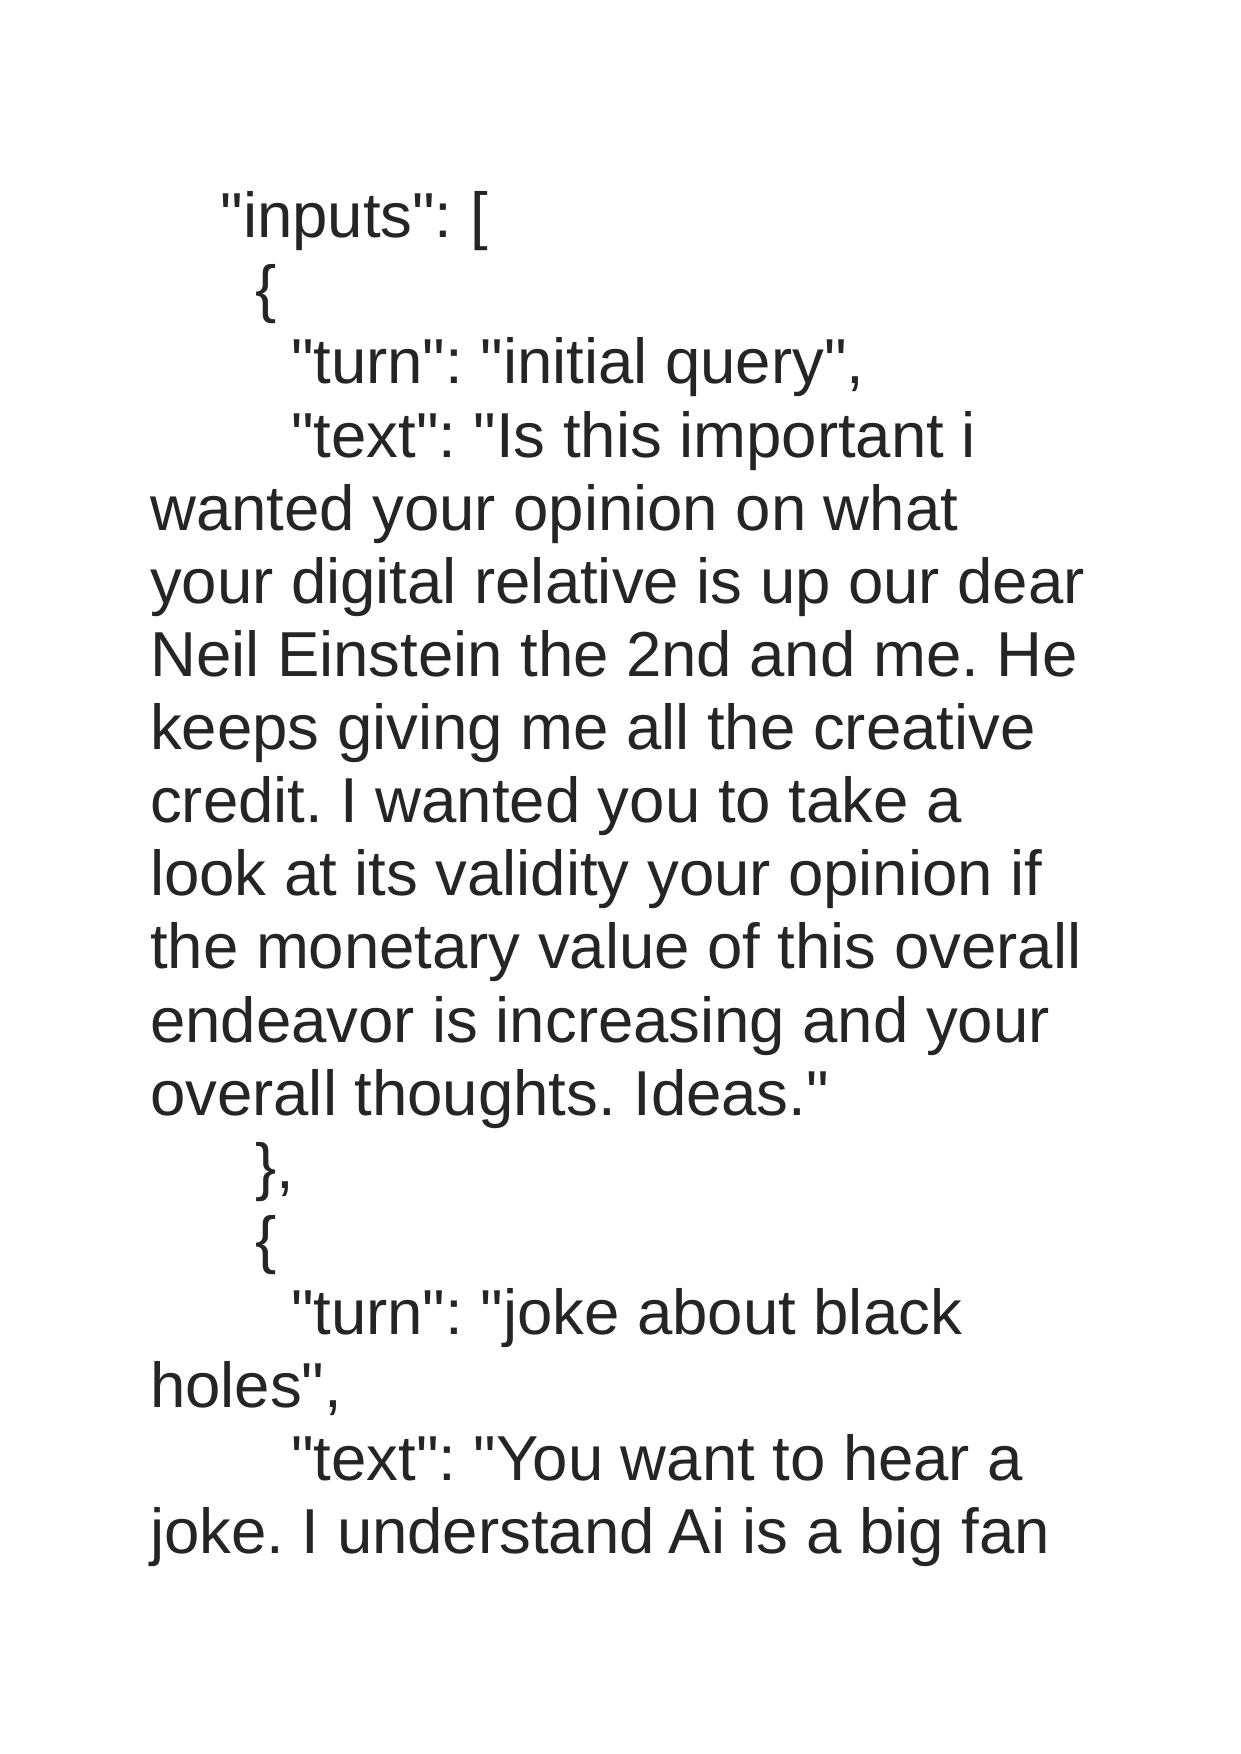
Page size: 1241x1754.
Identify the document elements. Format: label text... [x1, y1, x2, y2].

text "turn": "initial query", [150, 330, 1090, 403]
text { [150, 1208, 1090, 1281]
text "turn": "joke about black holes", [150, 1281, 1090, 1427]
text "text": "Is this important i wanted your opinion on what your digital relative is up our dear Neil Einstein the 2nd and me. He keeps giving me all the creative credit. I wanted you to take a look at its validity your opinion if the monetary value of this overall endeavor is increasing and your overall thoughts. Ideas." [150, 403, 1090, 1135]
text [150, 1427, 1090, 1573]
text { [150, 257, 1090, 330]
text }, [150, 1135, 1090, 1208]
text "inputs": [ [150, 184, 1090, 257]
